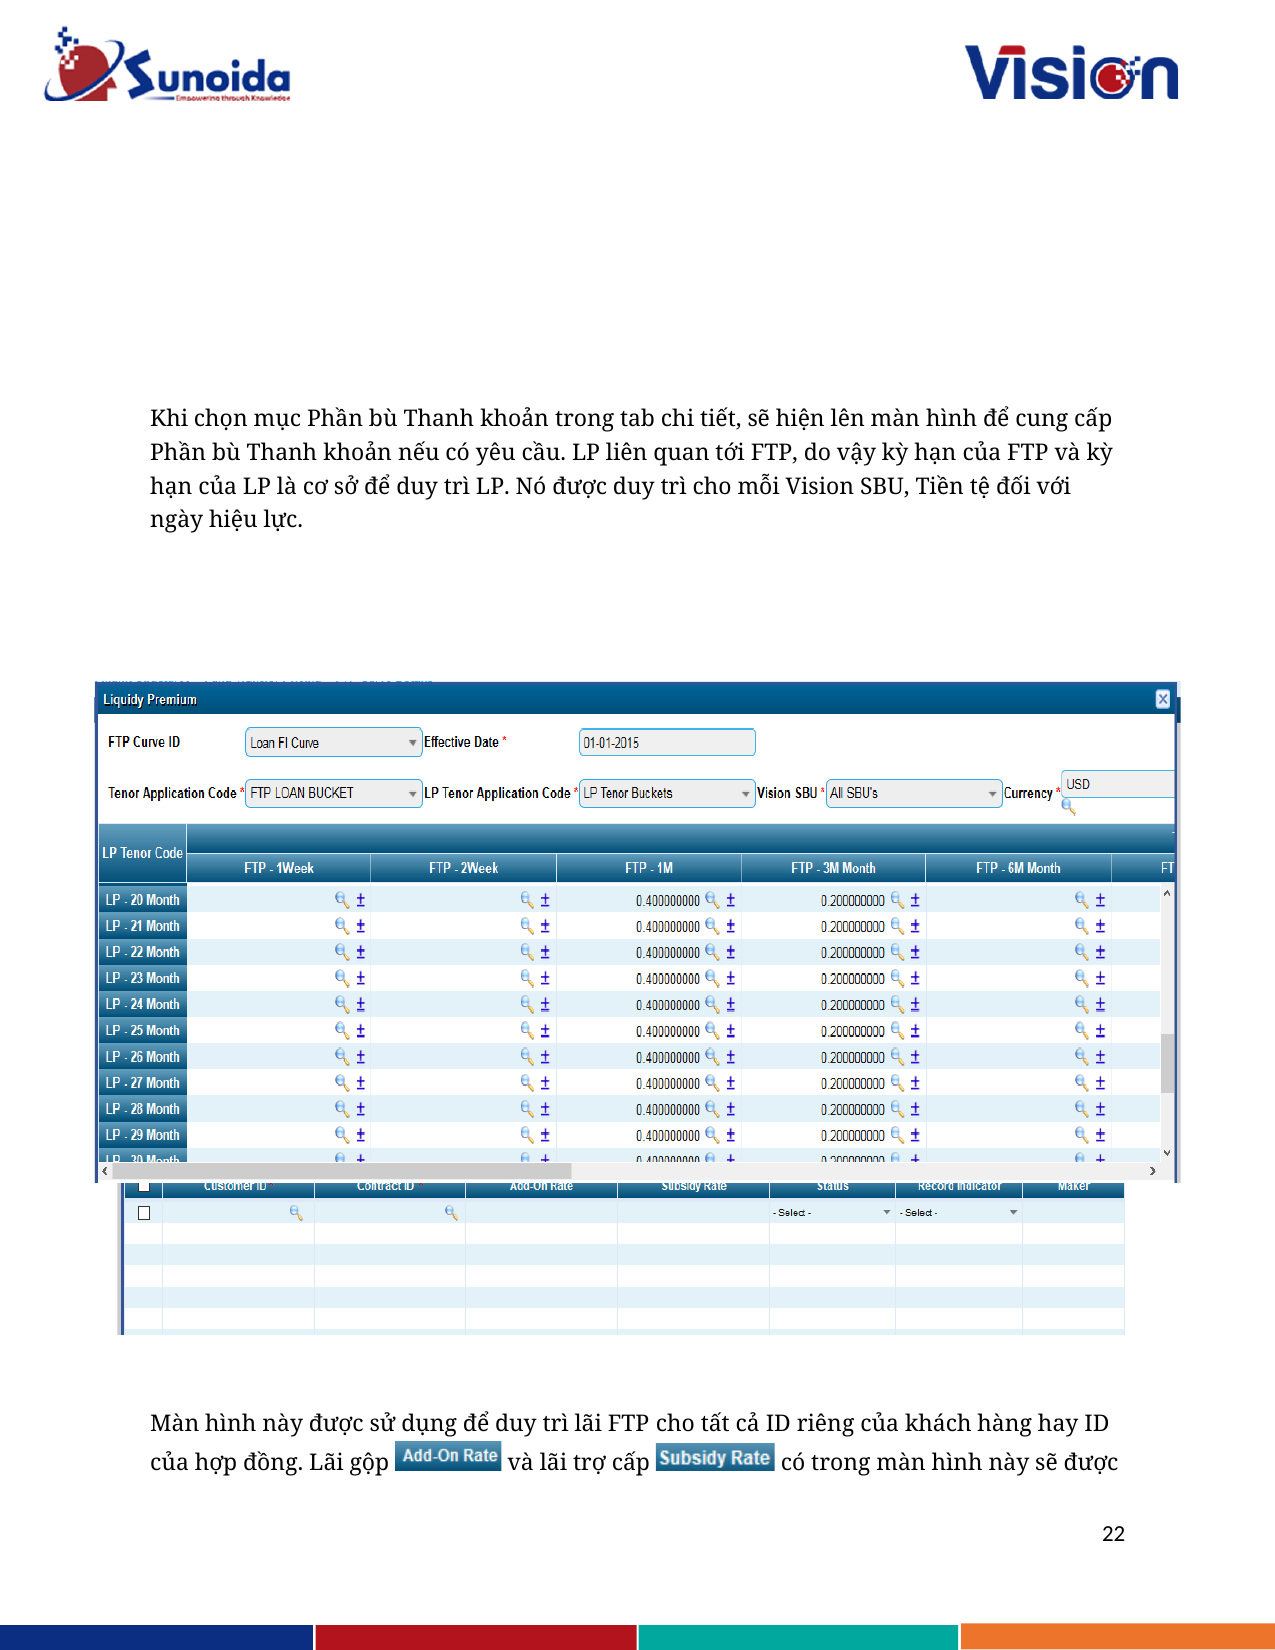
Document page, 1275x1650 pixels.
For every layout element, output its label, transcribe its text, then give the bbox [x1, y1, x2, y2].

picture [655, 1443, 775, 1471]
picture [94, 681, 1181, 1335]
picture [964, 45, 1179, 99]
picture [395, 1441, 502, 1467]
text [150, 1407, 1125, 1477]
picture [42, 25, 291, 101]
text Khi chọn mục Phần bù Thanh khoản trong tab chi tiết, sẽ hiện lên màn hình để cung cấp Phần bù Thanh khoản nếu có yêu cầu. LP liên quan tới FTP, do vậy kỳ hạn của FTP và kỳ hạn của LP là cơ sở để duy trì LP. Nó được duy trì cho mỗi Vision SBU, Tiền tệ đối với ngày hiệu lực. [150, 402, 1125, 534]
